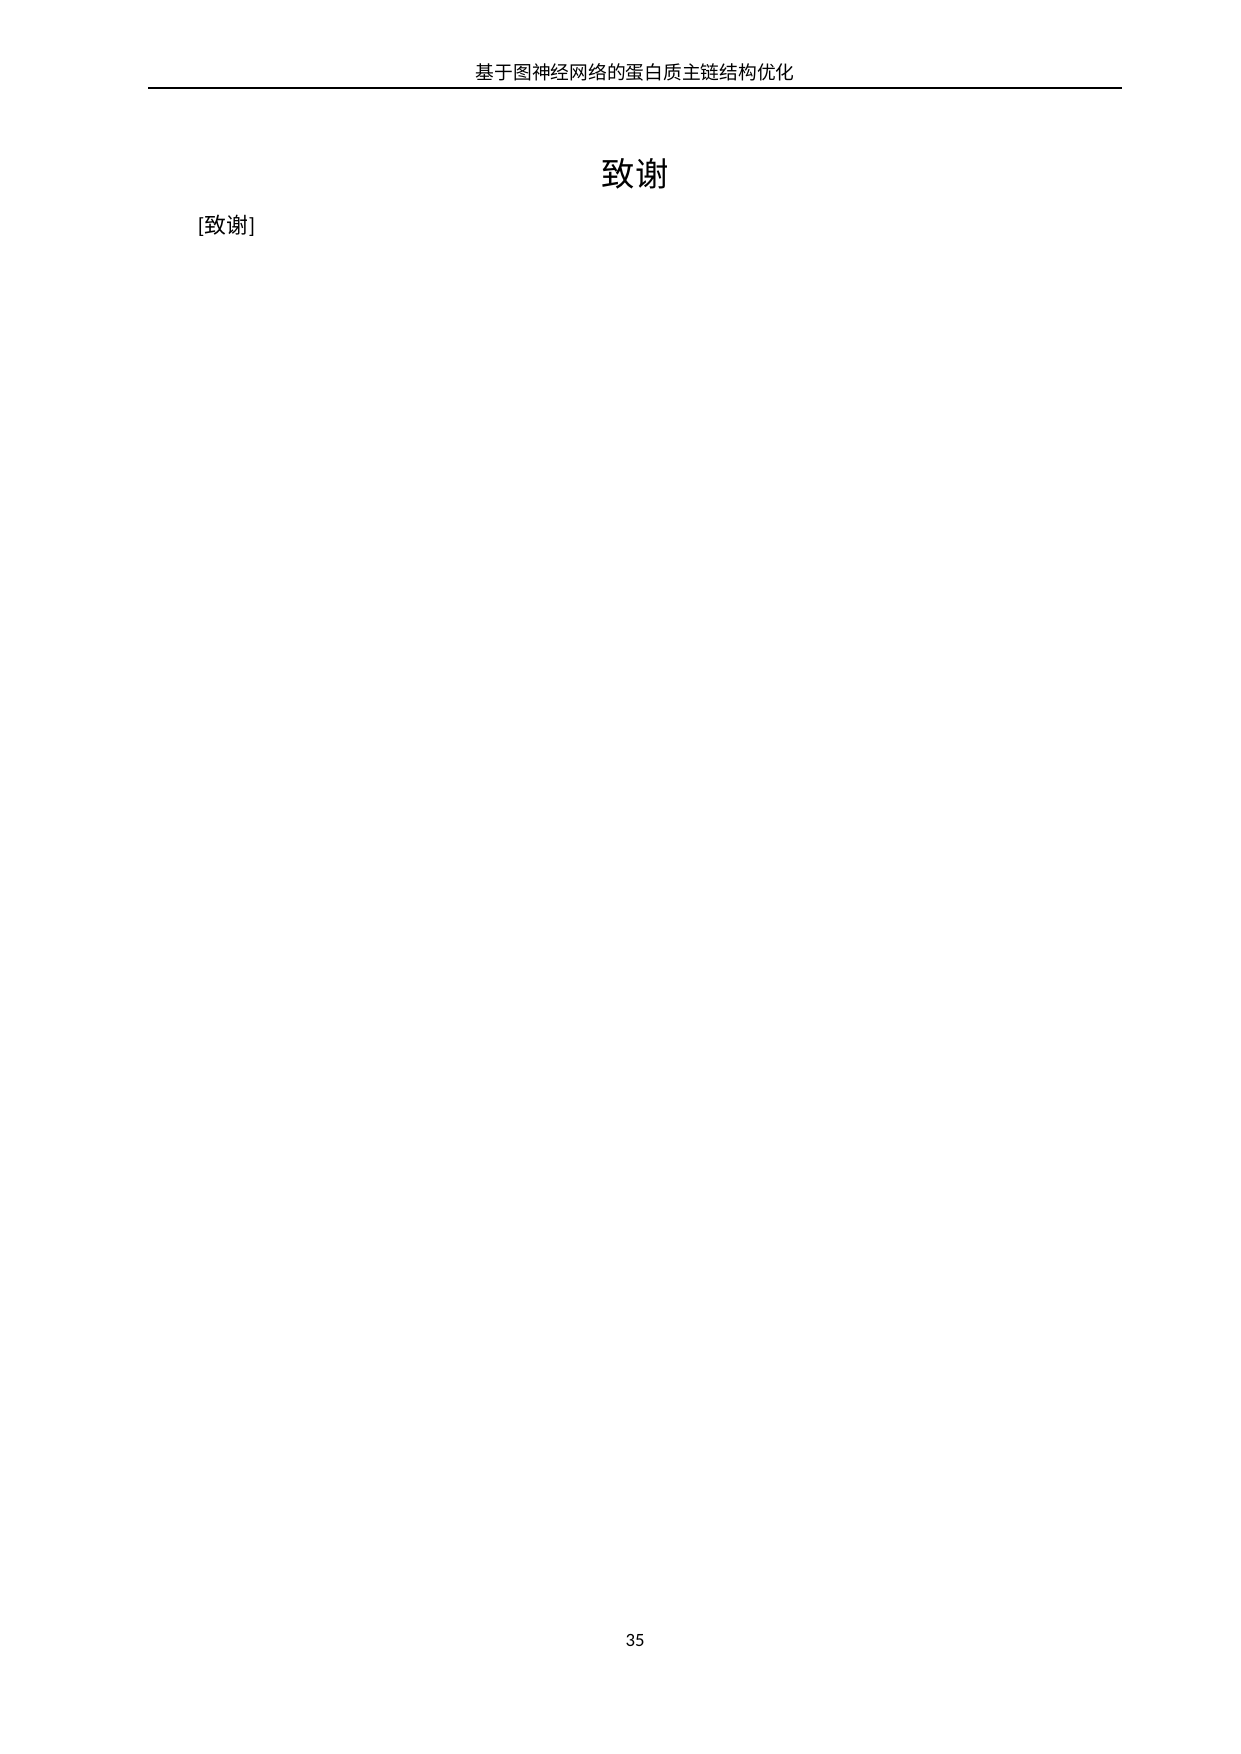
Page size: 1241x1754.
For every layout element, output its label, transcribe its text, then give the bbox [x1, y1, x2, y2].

subtitle 致谢 [148, 148, 1122, 196]
text [致谢] [148, 208, 1122, 239]
